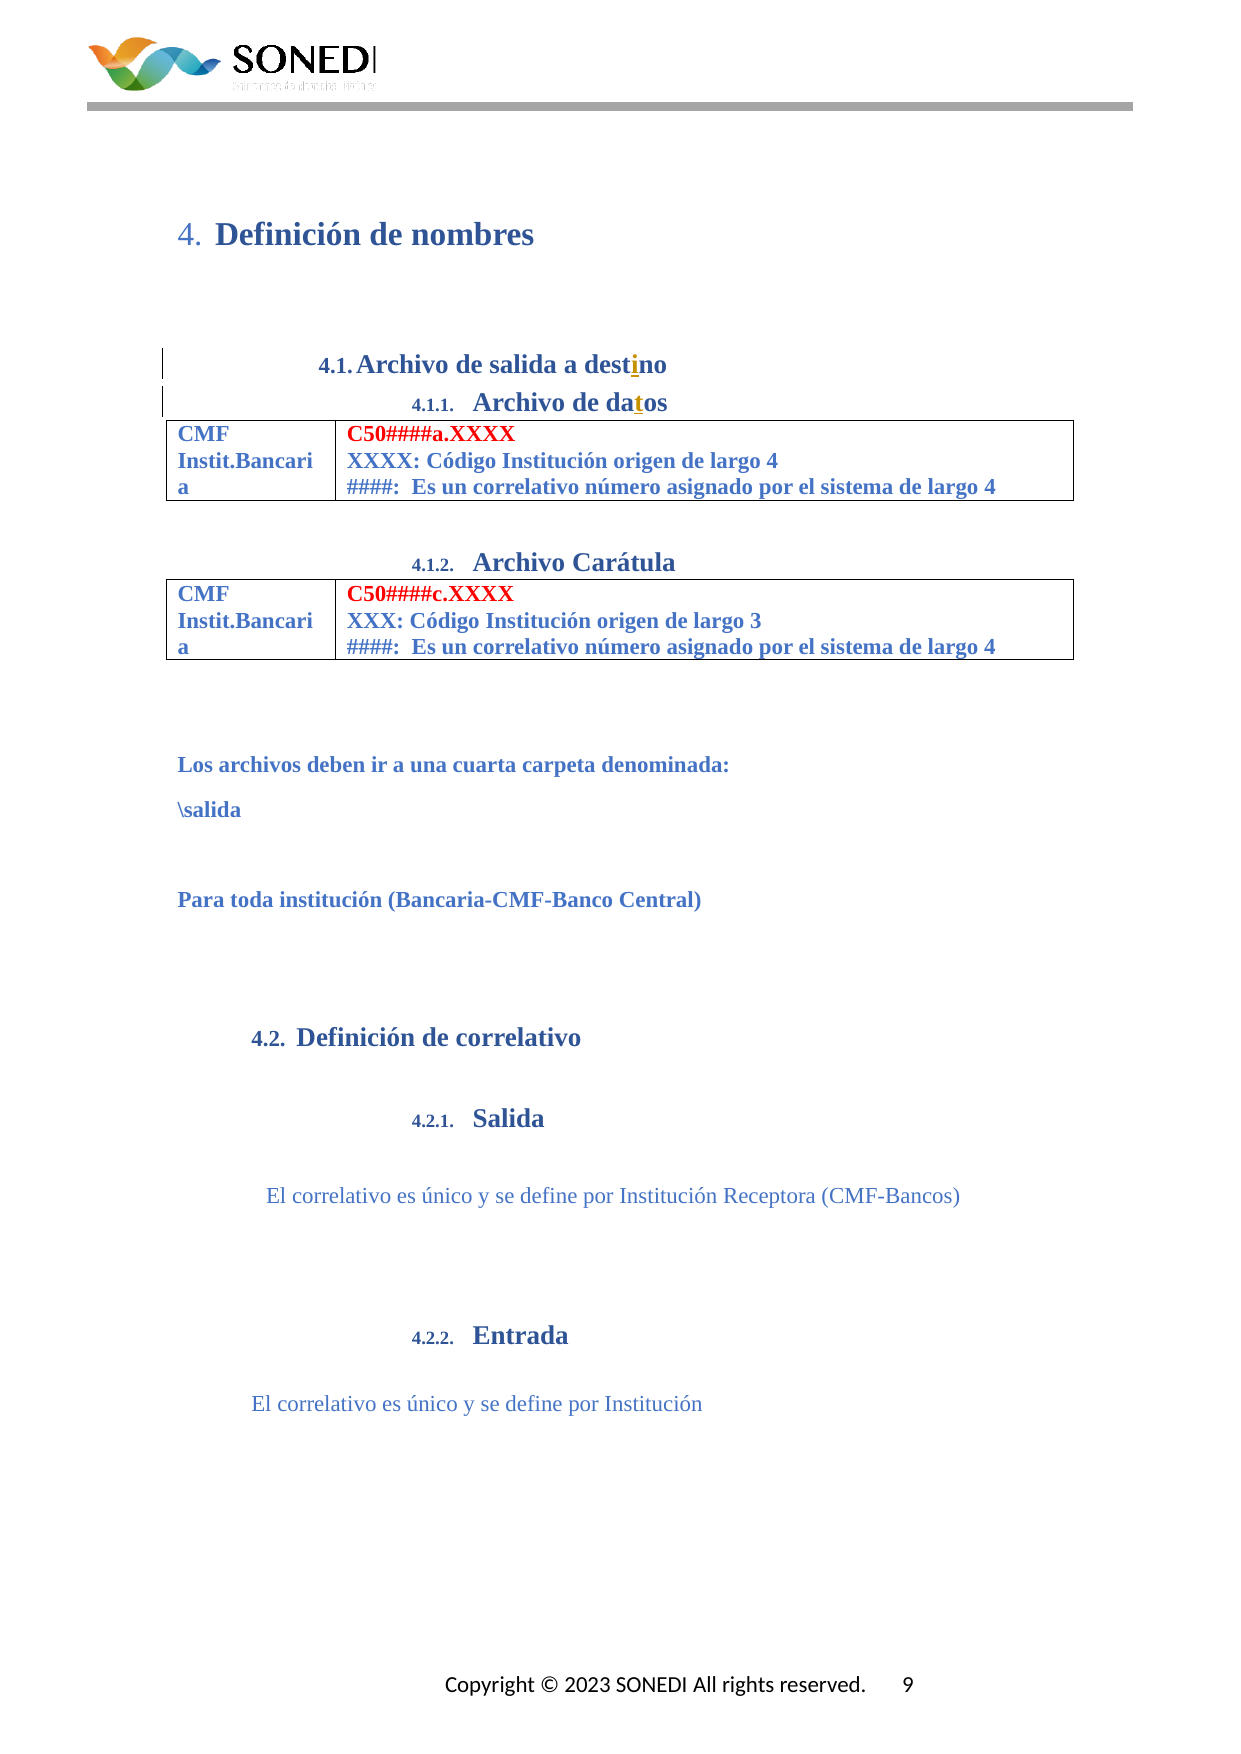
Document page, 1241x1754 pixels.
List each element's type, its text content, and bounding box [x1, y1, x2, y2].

subtitle Archivo de salida a destno [318, 348, 1181, 379]
table_header C50####c.XXXX XXX: Código Institución origen de largo 3 ####: Es un correlativo número asignado por el sistema de largo 4 [336, 580, 1073, 659]
text El correlativo es único y se define por Institución Receptora (CMF-Bancos) [177, 1182, 1181, 1208]
subtitle Definición de nombres [177, 214, 1181, 252]
subtitle Entrada [412, 1319, 1181, 1350]
subtitle Salida [412, 1102, 1181, 1133]
table_header CMF Instit.Bancaria [167, 580, 335, 659]
text El correlativo es único y se define por Institución [177, 1390, 1181, 1417]
subtitle Archivo Carátula [412, 546, 1181, 577]
table_header C50####a.XXXX XXXX: Código Institución origen de largo 4 ####: Es un correlativo número asignado por el sistema de largo 4 [336, 421, 1073, 499]
subtitle Archivo de daos [412, 386, 1181, 417]
subtitle Definición de correlativo [251, 1021, 1181, 1052]
text Para toda institución (Bancaria-CMF-Banco Central) [177, 886, 1181, 912]
text Los archivos deben ir a una cuarta carpeta denominada: [177, 751, 1181, 777]
table_header CMF Instit.Bancaria [167, 421, 335, 499]
picture [87, 37, 376, 91]
text \salida [177, 796, 1181, 822]
